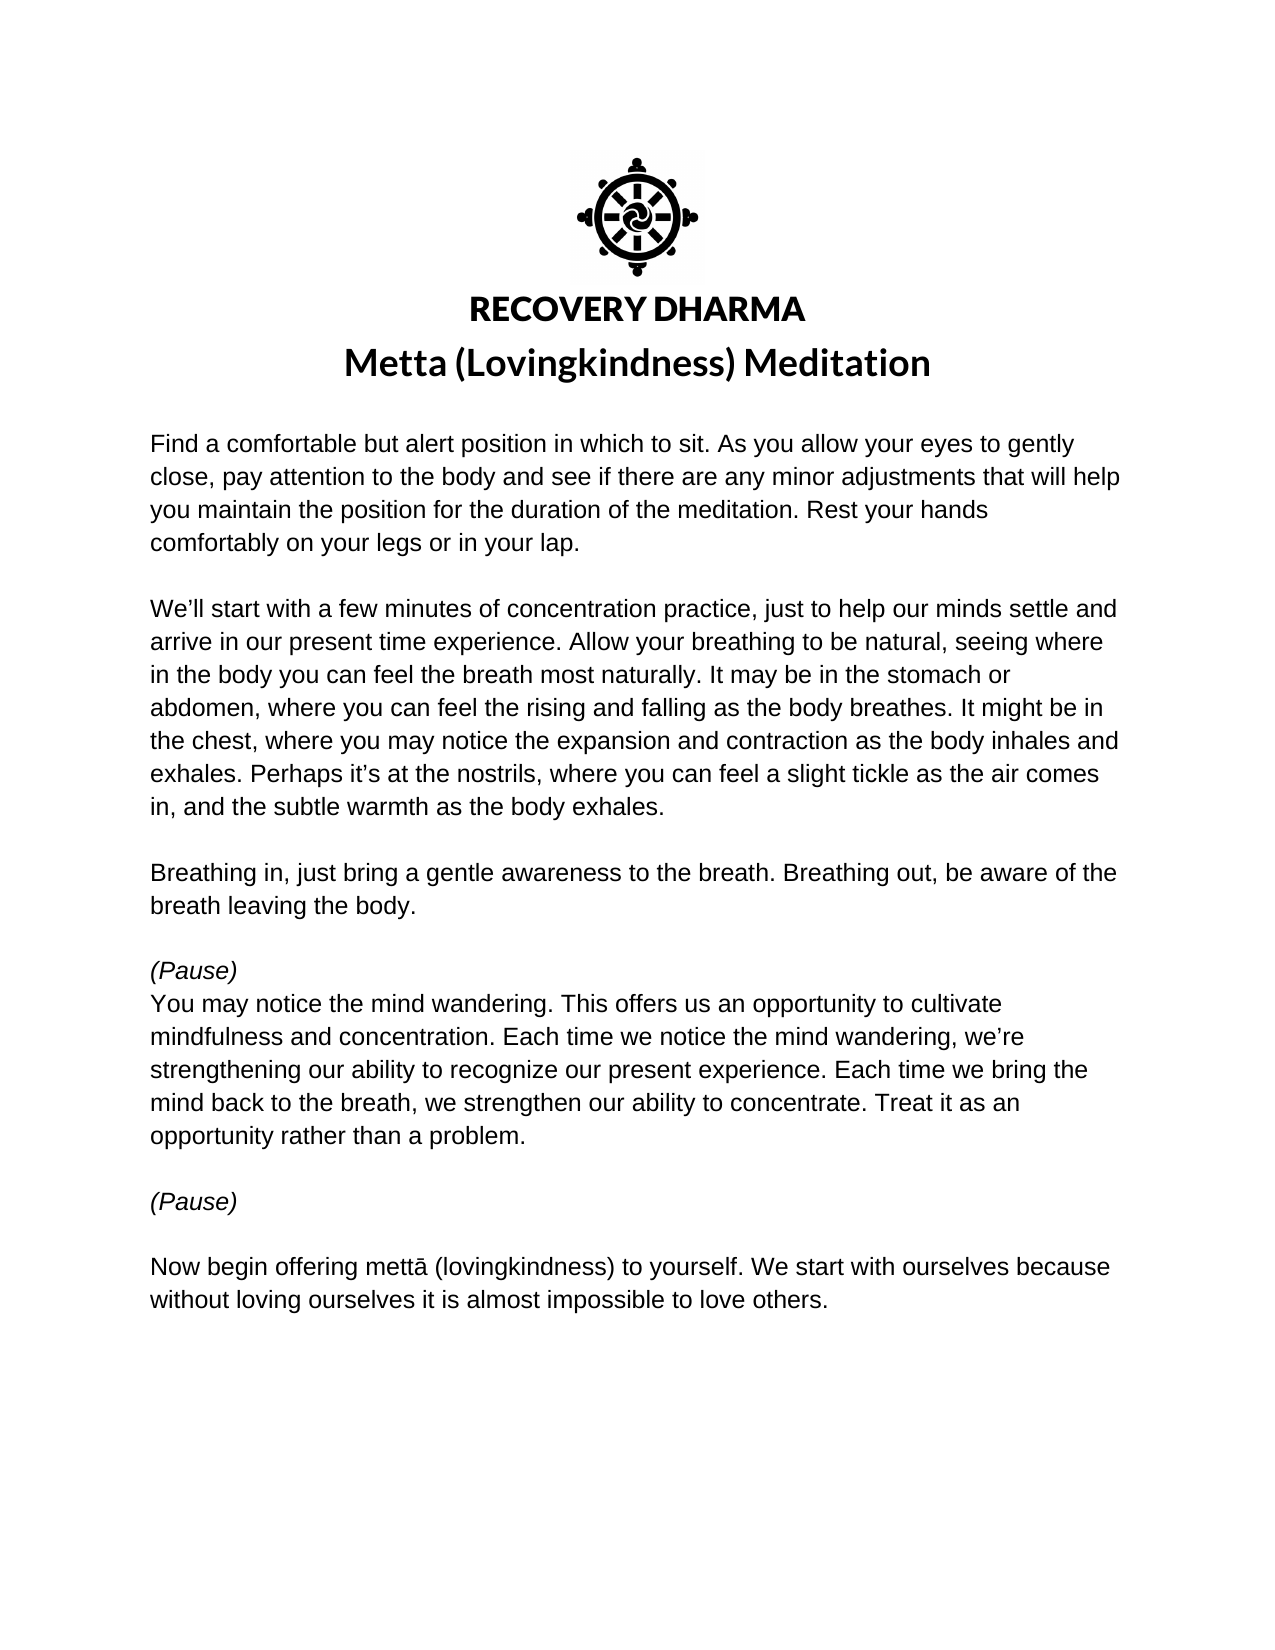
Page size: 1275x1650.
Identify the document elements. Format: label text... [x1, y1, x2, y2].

text You may notice the mind wandering. This offers us an opportunity to cultivate mindfulness and concentration. Each time we notice the mind wandering, we’re strengthening our ability to recognize our present experience. Each time we bring the mind back to the breath, we strengthen our ability to concentrate. Treat it as an opportunity rather than a problem. [150, 989, 1124, 1150]
text We’ll start with a few minutes of concentration practice, just to help our minds settle and arrive in our present time experience. Allow your breathing to be natural, seeing where in the body you can feel the breath most naturally. It may be in the stomach or abdomen, where you can feel the rising and falling as the body breathes. It might be in the chest, where you may notice the expansion and contraction as the body inhales and exhales. Perhaps it’s at the nostrils, where you can feel a slight tickle as the air comes in, and the subtle warmth as the body exhales. [150, 594, 1125, 821]
text Find a comfortable but alert position in which to sit. As you allow your eyes to gently close, pay attention to the body and see if there are any minor adjustments that will help you maintain the position for the duration of the meditation. Rest your hands comfortably on your legs or in your lap. [150, 429, 1125, 557]
text Metta (Lovingkindness) Meditation [150, 339, 1125, 384]
picture [570, 150, 705, 285]
text (Pause) [150, 1187, 1125, 1216]
text Breathing in, just bring a gentle awareness to the breath. Breathing out, be aware of the breath leaving the body. [150, 858, 1124, 919]
text (Pause) [150, 956, 1125, 985]
text Now begin offering mettā (lovingkindness) to yourself. We start with ourselves because without loving ourselves it is almost impossible to love others. [150, 1252, 1124, 1314]
text RECOVERY DHARMA [150, 289, 1125, 329]
